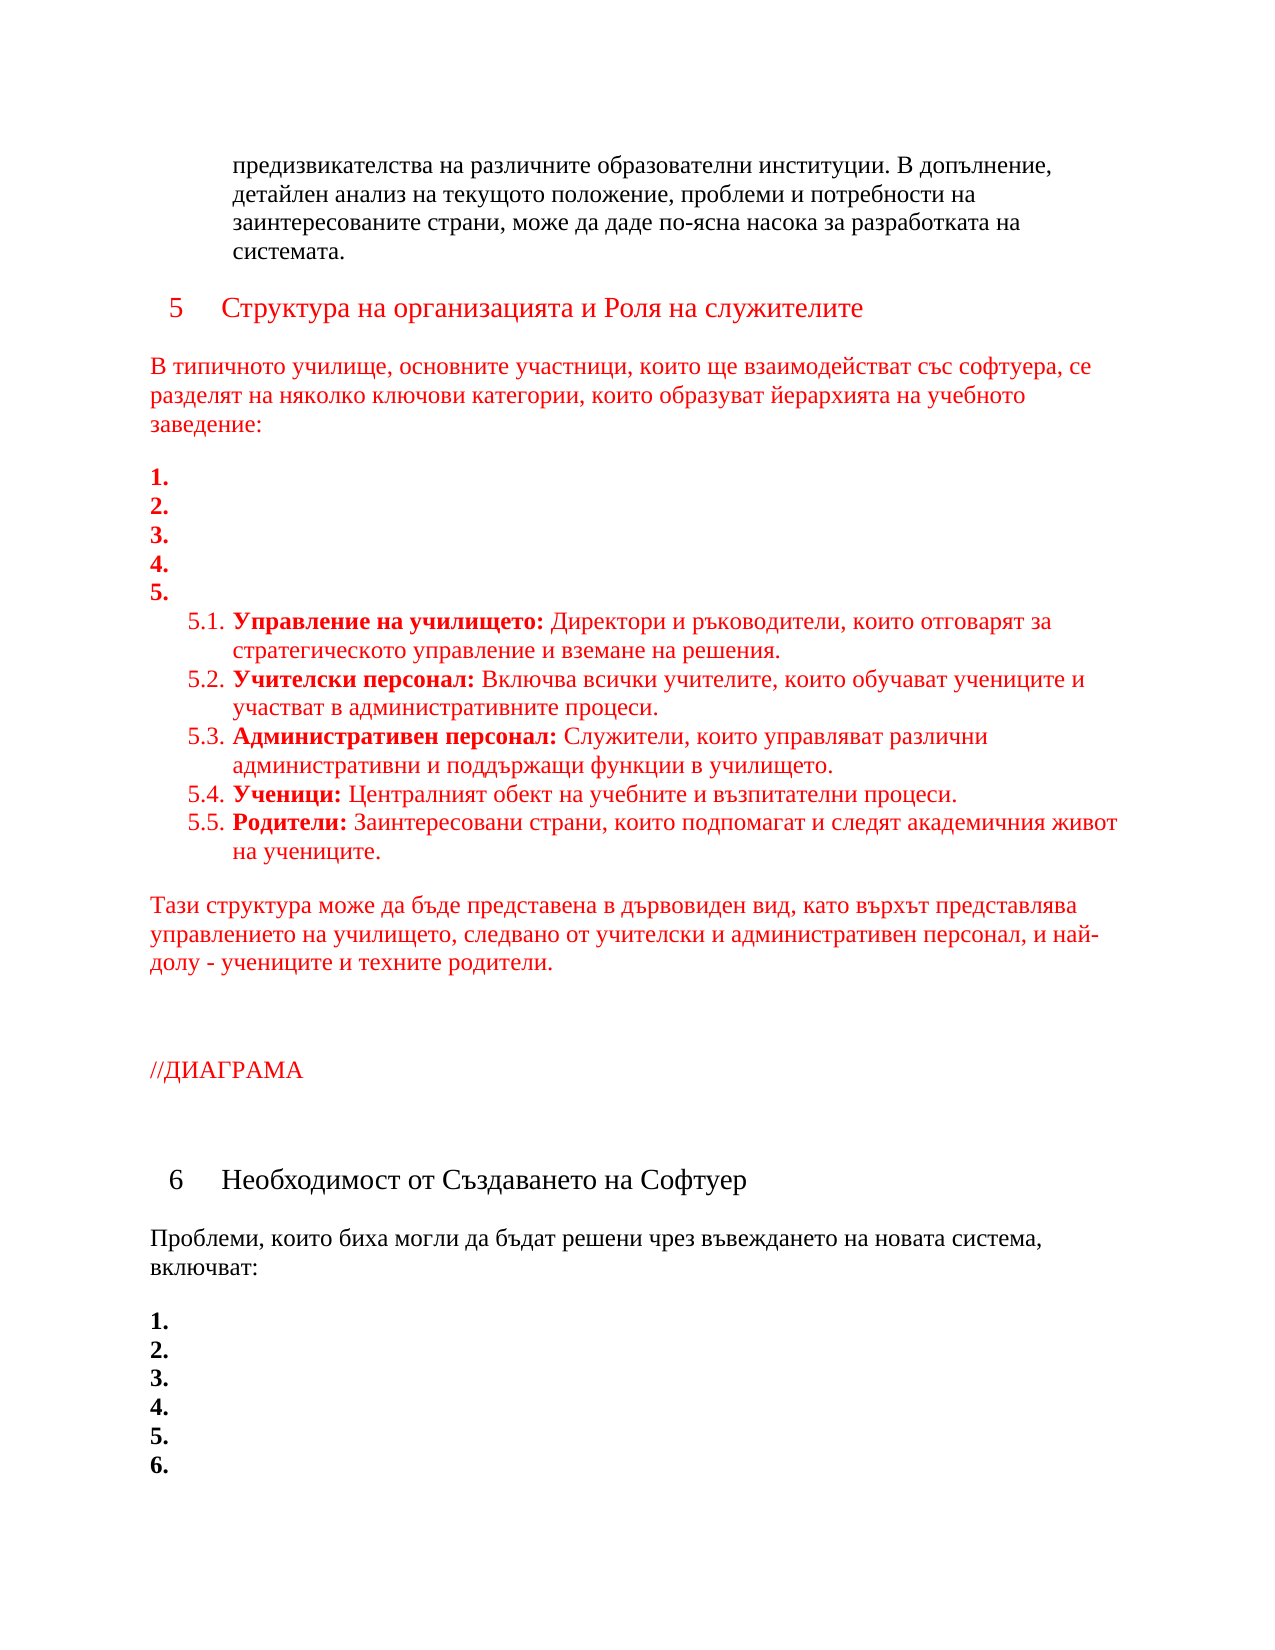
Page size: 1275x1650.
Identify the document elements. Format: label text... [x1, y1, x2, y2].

subtitle Необходимост от Създаването на Софтуер [169, 1162, 1125, 1196]
text В типичното училище, основните участници, които ще взаимодействат със софтуера, се разделят на няколко ключови категории, които образуват йерархията на учебното заведение: [150, 351, 1125, 437]
list Управление на училището: Директори и ръководители, които отговарят за стратегическото управление и вземане на решения. [187, 606, 1125, 664]
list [187, 150, 1125, 265]
list Административен персонал: Служители, които управляват различни административни и поддържащи функции в училището. [187, 721, 1125, 779]
text //ДИАГРАМА [150, 1055, 1125, 1084]
subtitle Структура на организацията и Роля на служителите [169, 290, 1125, 323]
list Ученици: Централният обект на учебните и възпитателни процеси. [187, 779, 1125, 807]
text Тази структура може да бъде представена в дървовиден вид, като върхът представлява управлението на училището, следвано от учителски и административен персонал, и най-долу - учениците и техните родители. [150, 890, 1125, 976]
list Учителски персонал: Включва всички учителите, които обучават учениците и участват в административните процеси. [187, 664, 1125, 721]
list Родители: Заинтересовани страни, които подпомагат и следят академичния живот на учениците. [187, 807, 1125, 865]
text Проблеми, които биха могли да бъдат решени чрез въвеждането на новата система, включват: [150, 1223, 1125, 1281]
